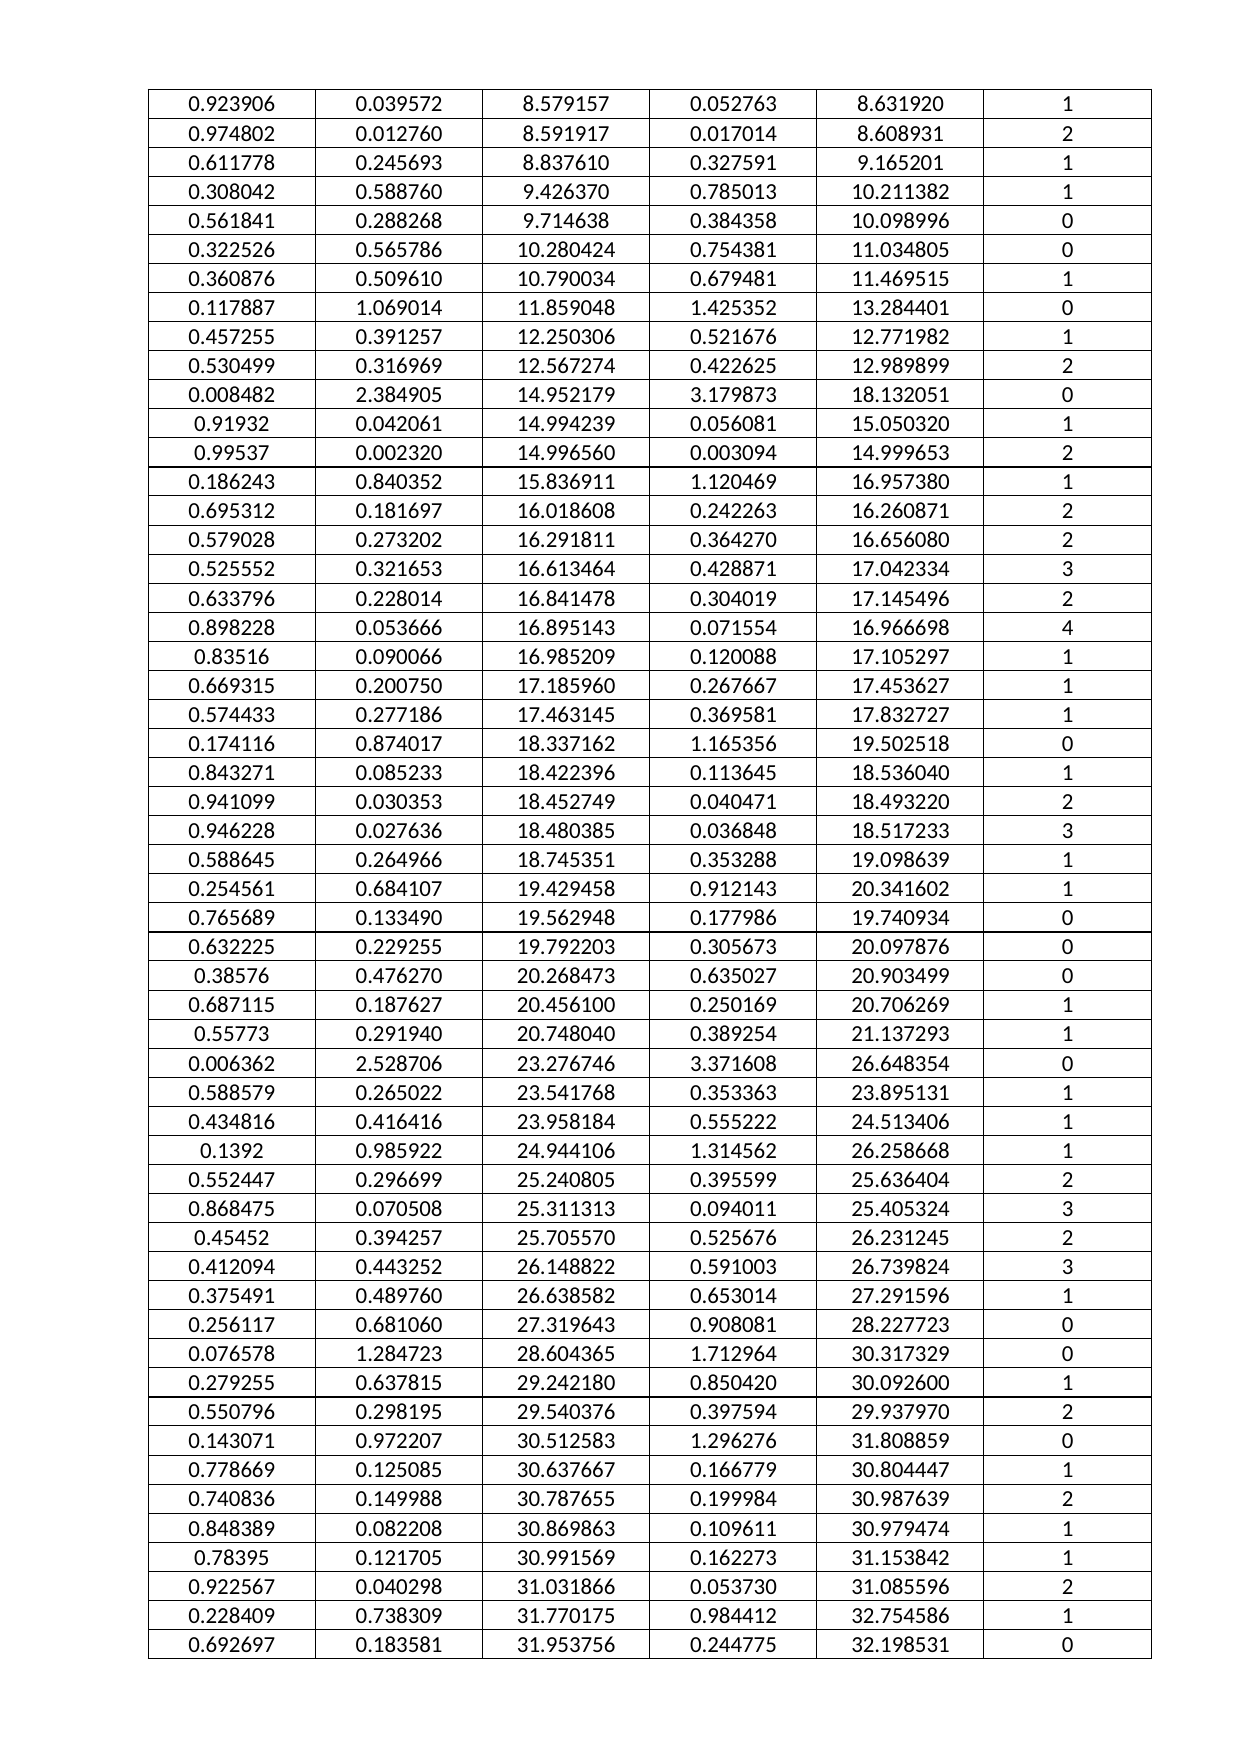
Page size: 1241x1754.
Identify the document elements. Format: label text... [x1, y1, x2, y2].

table_cell 18.745351 [483, 845, 649, 873]
table_cell 25.405324 [817, 1194, 983, 1222]
table_cell 8.579157 [483, 90, 649, 118]
table_cell 1 [984, 1456, 1151, 1483]
table_cell 17.832727 [817, 700, 983, 728]
table_cell 20.268473 [483, 961, 649, 989]
table_cell 0.561841 [149, 206, 315, 234]
table_cell 18.517233 [817, 816, 983, 844]
table_cell 16.841478 [483, 584, 649, 612]
table_cell 0.785013 [650, 177, 816, 205]
table_cell 0.422625 [650, 351, 816, 379]
table_cell 29.937970 [817, 1398, 983, 1425]
table_cell 15.050320 [817, 409, 983, 437]
table_cell 30.512583 [483, 1426, 649, 1454]
table_cell 31.153842 [817, 1543, 983, 1571]
table_cell 0.692697 [149, 1630, 315, 1658]
table_cell 30.991569 [483, 1543, 649, 1571]
table_cell 2 [984, 1165, 1151, 1193]
table_cell 20.456100 [483, 991, 649, 1018]
table_cell 8.608931 [817, 119, 983, 147]
table_cell 0.765689 [149, 903, 315, 931]
table_cell 30.637667 [483, 1456, 649, 1483]
table_cell 11.034805 [817, 235, 983, 263]
table_cell 8.591917 [483, 119, 649, 147]
table_cell 0.229255 [316, 933, 482, 960]
table_cell 25.705570 [483, 1223, 649, 1251]
table_cell 1 [984, 671, 1151, 699]
table_cell 30.987639 [817, 1485, 983, 1513]
table_cell 26.638582 [483, 1281, 649, 1309]
table_cell 0.457255 [149, 322, 315, 350]
table_cell 1 [984, 90, 1151, 118]
table_cell 1 [984, 700, 1151, 728]
table_cell 30.317329 [817, 1339, 983, 1367]
table_cell 0 [984, 1339, 1151, 1367]
table_cell 17.463145 [483, 700, 649, 728]
table_cell 0 [984, 206, 1151, 234]
table_cell 26.231245 [817, 1223, 983, 1251]
table_cell 0.053730 [650, 1572, 816, 1600]
table_cell 0.273202 [316, 526, 482, 553]
table_cell 2 [984, 1485, 1151, 1513]
table_cell 0.922567 [149, 1572, 315, 1600]
table_cell 26.148822 [483, 1252, 649, 1280]
table_cell 3.179873 [650, 380, 816, 408]
table_cell 0.264966 [316, 845, 482, 873]
table_cell 18.132051 [817, 380, 983, 408]
table_cell 1 [984, 1543, 1151, 1571]
table_cell 0.040298 [316, 1572, 482, 1600]
table_cell 16.613464 [483, 555, 649, 583]
table_cell 19.792203 [483, 933, 649, 960]
table_cell 24.513406 [817, 1107, 983, 1135]
table_cell 0.360876 [149, 264, 315, 292]
table_cell 0.076578 [149, 1339, 315, 1367]
table_cell 4 [984, 613, 1151, 641]
table_cell 10.098996 [817, 206, 983, 234]
table_cell 23.276746 [483, 1049, 649, 1077]
table_cell 28.604365 [483, 1339, 649, 1367]
table_cell 19.562948 [483, 903, 649, 931]
table_cell 0.633796 [149, 584, 315, 612]
table_cell 18.337162 [483, 729, 649, 757]
table_cell 15.836911 [483, 468, 649, 495]
table_cell 11.469515 [817, 264, 983, 292]
table_cell 18.480385 [483, 816, 649, 844]
table_cell 0.125085 [316, 1456, 482, 1483]
table_cell 0.030353 [316, 787, 482, 815]
table_cell 1.120469 [650, 468, 816, 495]
table_cell 0.428871 [650, 555, 816, 583]
table_cell 0.397594 [650, 1398, 816, 1425]
table_cell 0 [984, 933, 1151, 960]
table_cell 9.426370 [483, 177, 649, 205]
table_cell 0.109611 [650, 1514, 816, 1542]
table_cell 0.550796 [149, 1398, 315, 1425]
table_cell 1.069014 [316, 293, 482, 321]
table_cell 19.429458 [483, 874, 649, 902]
table_cell 0.174116 [149, 729, 315, 757]
table_cell 0.322526 [149, 235, 315, 263]
table_cell 20.097876 [817, 933, 983, 960]
table_cell 1.165356 [650, 729, 816, 757]
table_cell 2 [984, 119, 1151, 147]
table_cell 0.053666 [316, 613, 482, 641]
table_cell 1 [984, 758, 1151, 786]
table_cell 19.740934 [817, 903, 983, 931]
table_cell 0.684107 [316, 874, 482, 902]
table_cell 0.166779 [650, 1456, 816, 1483]
table_cell 0.565786 [316, 235, 482, 263]
table_cell 18.422396 [483, 758, 649, 786]
table_cell 32.198531 [817, 1630, 983, 1658]
table_cell 21.137293 [817, 1020, 983, 1048]
table_cell 0.874017 [316, 729, 482, 757]
table_cell 27.291596 [817, 1281, 983, 1309]
table_cell 0.394257 [316, 1223, 482, 1251]
table_cell 0.574433 [149, 700, 315, 728]
table_cell 0.912143 [650, 874, 816, 902]
table_cell 1 [984, 409, 1151, 437]
table_cell 2 [984, 351, 1151, 379]
table_cell 0.228409 [149, 1601, 315, 1629]
table_cell 0 [984, 1049, 1151, 1077]
table_cell 0.042061 [316, 409, 482, 437]
table_cell 0.228014 [316, 584, 482, 612]
table_cell 0.006362 [149, 1049, 315, 1077]
table_cell 0.245693 [316, 148, 482, 176]
table_cell 0.321653 [316, 555, 482, 583]
table_cell 0.369581 [650, 700, 816, 728]
table_cell 2 [984, 1398, 1151, 1425]
table_cell 0.476270 [316, 961, 482, 989]
table_cell 0.296699 [316, 1165, 482, 1193]
table_cell 0.509610 [316, 264, 482, 292]
table_cell 0.391257 [316, 322, 482, 350]
table_cell 1 [984, 1020, 1151, 1048]
table_cell 0.133490 [316, 903, 482, 931]
table_cell 0.308042 [149, 177, 315, 205]
table_cell 0.003094 [650, 438, 816, 466]
table_cell 16.985209 [483, 642, 649, 670]
table_cell 0.632225 [149, 933, 315, 960]
table_cell 0.186243 [149, 468, 315, 495]
table_cell 0.181697 [316, 496, 482, 524]
table_cell 16.260871 [817, 496, 983, 524]
table_cell 0.588579 [149, 1078, 315, 1106]
table_cell 30.787655 [483, 1485, 649, 1513]
table_cell 26.648354 [817, 1049, 983, 1077]
table_cell 1.284723 [316, 1339, 482, 1367]
table_cell 0.687115 [149, 991, 315, 1018]
table_cell 20.748040 [483, 1020, 649, 1048]
table_cell 0.681060 [316, 1310, 482, 1338]
table_cell 13.284401 [817, 293, 983, 321]
table_cell 1 [984, 1107, 1151, 1135]
table_cell 0.384358 [650, 206, 816, 234]
table_cell 30.092600 [817, 1368, 983, 1396]
table_cell 0.117887 [149, 293, 315, 321]
table_cell 20.341602 [817, 874, 983, 902]
table_cell 30.869863 [483, 1514, 649, 1542]
table_cell 1 [984, 468, 1151, 495]
table_cell 0.908081 [650, 1310, 816, 1338]
table_cell 24.944106 [483, 1136, 649, 1164]
table_cell 0 [984, 961, 1151, 989]
table_cell 0.070508 [316, 1194, 482, 1222]
table_cell 0.244775 [650, 1630, 816, 1658]
table_cell 16.291811 [483, 526, 649, 553]
table_cell 0.288268 [316, 206, 482, 234]
table_cell 16.895143 [483, 613, 649, 641]
table_cell 0.187627 [316, 991, 482, 1018]
table_cell 0.843271 [149, 758, 315, 786]
table_cell 0.45452 [149, 1223, 315, 1251]
table_cell 1 [984, 642, 1151, 670]
table_cell 0.056081 [650, 409, 816, 437]
table_cell 20.903499 [817, 961, 983, 989]
table_cell 0.443252 [316, 1252, 482, 1280]
table_cell 0.027636 [316, 816, 482, 844]
table_cell 0 [984, 380, 1151, 408]
table_cell 27.319643 [483, 1310, 649, 1338]
table_cell 14.999653 [817, 438, 983, 466]
table_cell 0.637815 [316, 1368, 482, 1396]
table_cell 17.105297 [817, 642, 983, 670]
table_cell 10.280424 [483, 235, 649, 263]
table_cell 0.669315 [149, 671, 315, 699]
table_cell 14.996560 [483, 438, 649, 466]
table_cell 0.298195 [316, 1398, 482, 1425]
table_cell 0.923906 [149, 90, 315, 118]
table_cell 25.636404 [817, 1165, 983, 1193]
table_cell 0.653014 [650, 1281, 816, 1309]
table_cell 2 [984, 584, 1151, 612]
table_cell 0.941099 [149, 787, 315, 815]
table_cell 0.242263 [650, 496, 816, 524]
table_cell 0.389254 [650, 1020, 816, 1048]
table_cell 0.754381 [650, 235, 816, 263]
table_cell 0.090066 [316, 642, 482, 670]
table_cell 9.165201 [817, 148, 983, 176]
table_cell 19.502518 [817, 729, 983, 757]
table_cell 0.071554 [650, 613, 816, 641]
table_cell 0.868475 [149, 1194, 315, 1222]
table_cell 0.040471 [650, 787, 816, 815]
table_cell 0.552447 [149, 1165, 315, 1193]
table_cell 0.149988 [316, 1485, 482, 1513]
table_cell 3 [984, 555, 1151, 583]
table_cell 0.985922 [316, 1136, 482, 1164]
table_cell 30.804447 [817, 1456, 983, 1483]
table_cell 0.984412 [650, 1601, 816, 1629]
table_cell 8.631920 [817, 90, 983, 118]
table_cell 0.695312 [149, 496, 315, 524]
table_cell 0.200750 [316, 671, 482, 699]
table_cell 12.989899 [817, 351, 983, 379]
table_cell 0.588645 [149, 845, 315, 873]
table_cell 31.031866 [483, 1572, 649, 1600]
table_cell 0.305673 [650, 933, 816, 960]
table_cell 12.771982 [817, 322, 983, 350]
table_cell 2 [984, 1572, 1151, 1600]
table_cell 26.258668 [817, 1136, 983, 1164]
table_cell 1 [984, 1368, 1151, 1396]
table_cell 0.579028 [149, 526, 315, 553]
table_cell 0.489760 [316, 1281, 482, 1309]
table_cell 2 [984, 1223, 1151, 1251]
table_cell 1 [984, 1281, 1151, 1309]
table_cell 29.242180 [483, 1368, 649, 1396]
table_cell 1 [984, 148, 1151, 176]
table_cell 28.227723 [817, 1310, 983, 1338]
table_cell 0.177986 [650, 903, 816, 931]
table_cell 0.946228 [149, 816, 315, 844]
table_cell 2 [984, 526, 1151, 553]
table_cell 0.78395 [149, 1543, 315, 1571]
table_cell 0.99537 [149, 438, 315, 466]
table_cell 17.453627 [817, 671, 983, 699]
table_cell 14.994239 [483, 409, 649, 437]
table_cell 17.185960 [483, 671, 649, 699]
table_cell 0.012760 [316, 119, 482, 147]
table_cell 0.588760 [316, 177, 482, 205]
table_cell 0.412094 [149, 1252, 315, 1280]
table_cell 1 [984, 874, 1151, 902]
table_cell 0.183581 [316, 1630, 482, 1658]
table_cell 0.327591 [650, 148, 816, 176]
table_cell 17.145496 [817, 584, 983, 612]
table_cell 0 [984, 729, 1151, 757]
table_cell 0 [984, 1426, 1151, 1454]
table_cell 31.953756 [483, 1630, 649, 1658]
table_cell 0.38576 [149, 961, 315, 989]
table_cell 0.120088 [650, 642, 816, 670]
table_cell 0.364270 [650, 526, 816, 553]
table_cell 16.018608 [483, 496, 649, 524]
table_cell 0.250169 [650, 991, 816, 1018]
table_cell 0.91932 [149, 409, 315, 437]
table_cell 23.895131 [817, 1078, 983, 1106]
table_cell 0.555222 [650, 1107, 816, 1135]
table_cell 0.395599 [650, 1165, 816, 1193]
table_cell 2.384905 [316, 380, 482, 408]
table_cell 1 [984, 1514, 1151, 1542]
table_cell 0 [984, 235, 1151, 263]
table_cell 2 [984, 787, 1151, 815]
table_cell 0 [984, 293, 1151, 321]
table_cell 0.121705 [316, 1543, 482, 1571]
table_cell 1 [984, 991, 1151, 1018]
table_cell 0.416416 [316, 1107, 482, 1135]
table_cell 3 [984, 816, 1151, 844]
table_cell 0 [984, 903, 1151, 931]
table_cell 31.808859 [817, 1426, 983, 1454]
table_cell 30.979474 [817, 1514, 983, 1542]
table_cell 0.143071 [149, 1426, 315, 1454]
table_cell 0.008482 [149, 380, 315, 408]
table_cell 0.267667 [650, 671, 816, 699]
table_cell 0.279255 [149, 1368, 315, 1396]
table_cell 29.540376 [483, 1398, 649, 1425]
table_cell 9.714638 [483, 206, 649, 234]
table_cell 23.541768 [483, 1078, 649, 1106]
table_cell 26.739824 [817, 1252, 983, 1280]
table_cell 1 [984, 1078, 1151, 1106]
table_cell 0.085233 [316, 758, 482, 786]
table_cell 17.042334 [817, 555, 983, 583]
table_cell 0.113645 [650, 758, 816, 786]
table_cell 0.898228 [149, 613, 315, 641]
table_cell 12.250306 [483, 322, 649, 350]
table_cell 18.452749 [483, 787, 649, 815]
table_cell 16.656080 [817, 526, 983, 553]
table_cell 31.770175 [483, 1601, 649, 1629]
table_cell 0.039572 [316, 90, 482, 118]
table_cell 0.778669 [149, 1456, 315, 1483]
table_cell 0.036848 [650, 816, 816, 844]
table_cell 0.972207 [316, 1426, 482, 1454]
table_cell 0.974802 [149, 119, 315, 147]
table_cell 0.679481 [650, 264, 816, 292]
table_cell 18.493220 [817, 787, 983, 815]
table_cell 0.635027 [650, 961, 816, 989]
table_cell 0.521676 [650, 322, 816, 350]
table_cell 0 [984, 1310, 1151, 1338]
table_cell 0.353363 [650, 1078, 816, 1106]
table_cell 0.199984 [650, 1485, 816, 1513]
table_cell 0.1392 [149, 1136, 315, 1164]
table_cell 0.525552 [149, 555, 315, 583]
table_cell 0 [984, 1630, 1151, 1658]
table_cell 0.017014 [650, 119, 816, 147]
table_cell 0.162273 [650, 1543, 816, 1571]
table_cell 25.311313 [483, 1194, 649, 1222]
table_cell 19.098639 [817, 845, 983, 873]
table_cell 1 [984, 264, 1151, 292]
table_cell 10.211382 [817, 177, 983, 205]
table_cell 18.536040 [817, 758, 983, 786]
table_cell 8.837610 [483, 148, 649, 176]
table_cell 0.591003 [650, 1252, 816, 1280]
table_cell 1 [984, 322, 1151, 350]
table_cell 32.754586 [817, 1601, 983, 1629]
table_cell 25.240805 [483, 1165, 649, 1193]
table_cell 2 [984, 496, 1151, 524]
table_cell 0.256117 [149, 1310, 315, 1338]
table_cell 23.958184 [483, 1107, 649, 1135]
table_cell 0.375491 [149, 1281, 315, 1309]
table_cell 1 [984, 177, 1151, 205]
table_cell 1.712964 [650, 1339, 816, 1367]
table_cell 0.434816 [149, 1107, 315, 1135]
table_cell 20.706269 [817, 991, 983, 1018]
table_cell 12.567274 [483, 351, 649, 379]
table_cell 0.052763 [650, 90, 816, 118]
table_cell 0.316969 [316, 351, 482, 379]
table_cell 16.966698 [817, 613, 983, 641]
table_cell 0.738309 [316, 1601, 482, 1629]
table_cell 0.83516 [149, 642, 315, 670]
table_cell 3 [984, 1252, 1151, 1280]
table_cell 0.254561 [149, 874, 315, 902]
table_cell 0.55773 [149, 1020, 315, 1048]
table_cell 0.094011 [650, 1194, 816, 1222]
table_cell 0.848389 [149, 1514, 315, 1542]
table_cell 1 [984, 845, 1151, 873]
table_cell 0.353288 [650, 845, 816, 873]
table_cell 0.002320 [316, 438, 482, 466]
table_cell 0.840352 [316, 468, 482, 495]
table_cell 3.371608 [650, 1049, 816, 1077]
table_cell 1 [984, 1601, 1151, 1629]
table_cell 1 [984, 1136, 1151, 1164]
table_cell 16.957380 [817, 468, 983, 495]
table_cell 0.291940 [316, 1020, 482, 1048]
table_cell 31.085596 [817, 1572, 983, 1600]
table_cell 0.850420 [650, 1368, 816, 1396]
table_cell 0.265022 [316, 1078, 482, 1106]
table_cell 1.296276 [650, 1426, 816, 1454]
table_cell 0.611778 [149, 148, 315, 176]
table_cell 1.425352 [650, 293, 816, 321]
table_cell 10.790034 [483, 264, 649, 292]
table_cell 0.740836 [149, 1485, 315, 1513]
table_cell 1.314562 [650, 1136, 816, 1164]
table_cell 0.082208 [316, 1514, 482, 1542]
table_cell 0.304019 [650, 584, 816, 612]
table_cell 0.525676 [650, 1223, 816, 1251]
table_cell 3 [984, 1194, 1151, 1222]
table_cell 2 [984, 438, 1151, 466]
table_cell 0.277186 [316, 700, 482, 728]
table_cell 11.859048 [483, 293, 649, 321]
table_cell 2.528706 [316, 1049, 482, 1077]
table_cell 0.530499 [149, 351, 315, 379]
table_cell 14.952179 [483, 380, 649, 408]
